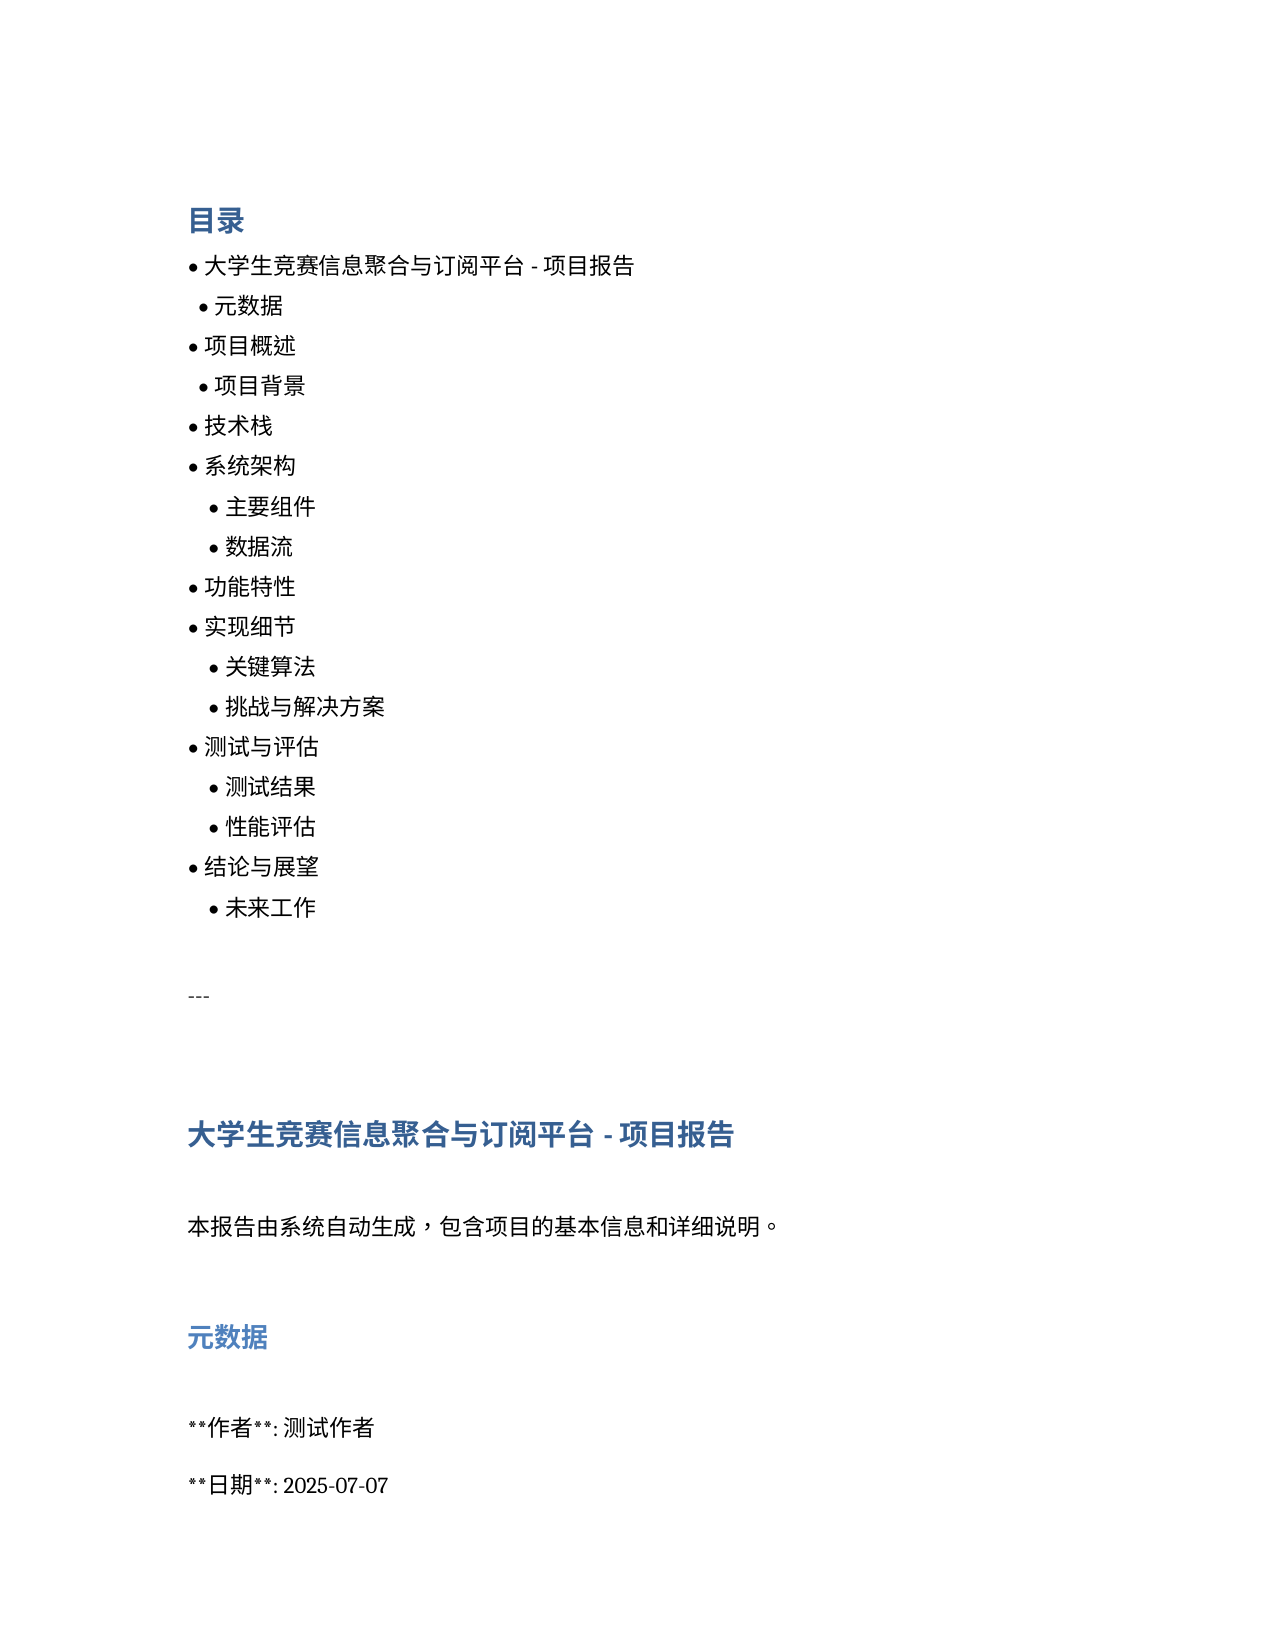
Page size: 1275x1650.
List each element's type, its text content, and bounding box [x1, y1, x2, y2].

subtitle 目录 [187, 200, 1087, 240]
text • 技术栈 [187, 410, 1087, 441]
text • 未来工作 [187, 891, 1087, 923]
text • 实现细节 [187, 611, 1087, 642]
text --- [187, 983, 1087, 1009]
text • 主要组件 [187, 490, 1087, 522]
text • 数据流 [187, 531, 1087, 562]
text • 功能特性 [187, 571, 1087, 602]
text • 项目背景 [187, 370, 1087, 401]
text • 性能评估 [187, 811, 1087, 842]
subtitle 大学生竞赛信息聚合与订阅平台 - 项目报告 [187, 1114, 1087, 1153]
text • 结论与展望 [187, 851, 1087, 883]
text • 测试与评估 [187, 731, 1087, 762]
text • 关键算法 [187, 651, 1087, 682]
text • 挑战与解决方案 [187, 691, 1087, 722]
list **日期**: 2025-07-07 [187, 1468, 1087, 1500]
text • 大学生竞赛信息聚合与订阅平台 - 项目报告 [187, 250, 1087, 281]
subtitle 元数据 [187, 1318, 1087, 1355]
text • 元数据 [187, 290, 1087, 321]
text • 系统架构 [187, 450, 1087, 482]
text • 测试结果 [187, 771, 1087, 802]
text 本报告由系统自动生成，包含项目的基本信息和详细说明。 [187, 1211, 1087, 1242]
list **作者**: 测试作者 [187, 1412, 1087, 1443]
text • 项目概述 [187, 330, 1087, 361]
